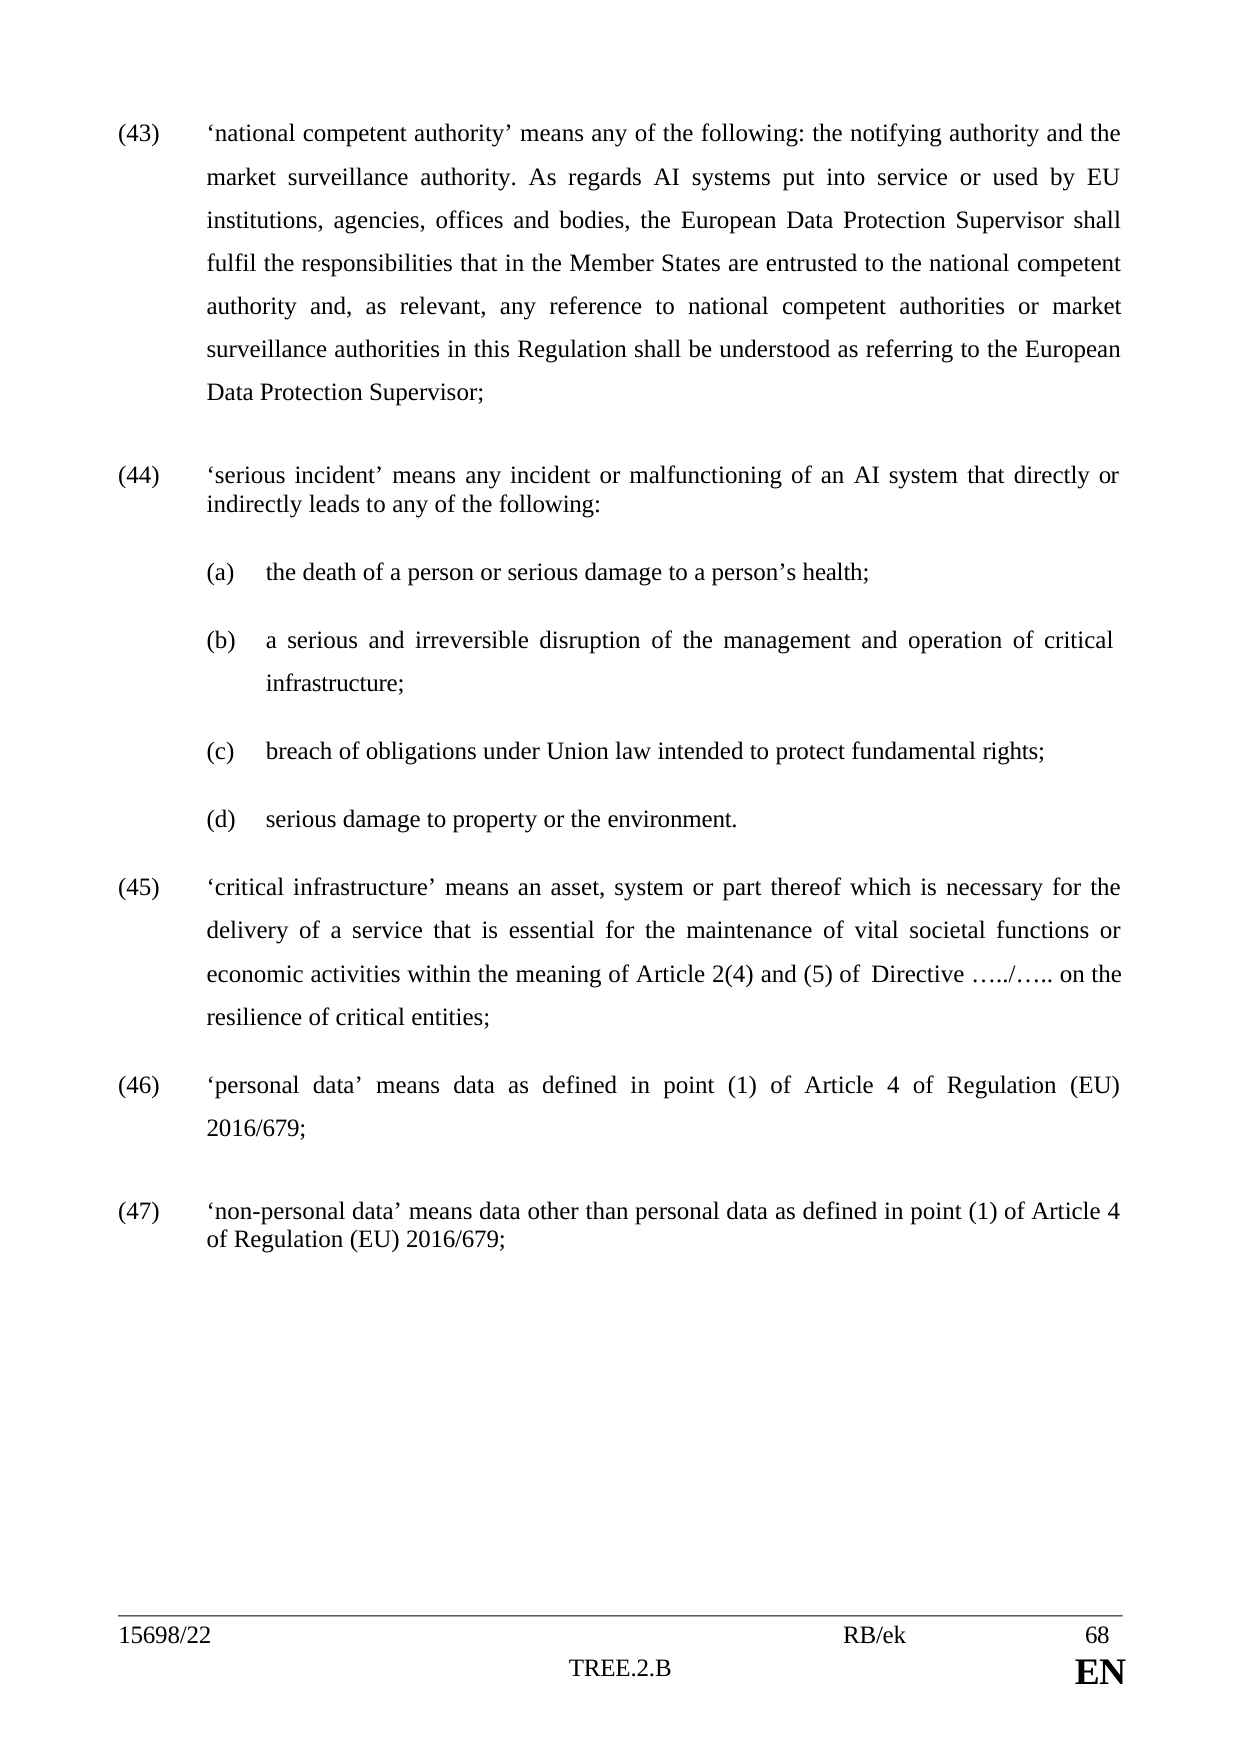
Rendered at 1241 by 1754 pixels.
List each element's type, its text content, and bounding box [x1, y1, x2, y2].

list ‘personal data’ means data as defined in point (1) of Article 4 of Regulation (EU) 2016/679; [118, 1070, 1122, 1142]
list serious damage to property or the environment. [206, 804, 1134, 833]
list the death of a person or serious damage to a person’s health; [206, 557, 1134, 585]
list ‘critical infrastructure’ means an asset, system or part thereof which is necessary for the delivery of a service that is essential for the maintenance of vital societal functions or economic activities within the meaning of Article 2(4) and (5) of Directive …../….. on the resilience of critical entities; [118, 872, 1122, 1031]
list a serious and irreversible disruption of the management and operation of critical infrastructure; [206, 625, 1122, 697]
list breach of obligations under Union law intended to protect fundamental rights; [206, 736, 1134, 765]
list ‘national competent authority’ means any of the following: the notifying authority and the market surveillance authority. As regards AI systems put into service or used by EU institutions, agencies, offices and bodies, the European Data Protection Supervisor shall fulfil the responsibilities that in the Member States are entrusted to the national competent authority and, as relevant, any reference to national competent authorities or market surveillance authorities in this Regulation shall be understood as referring to the European Data Protection Supervisor; [118, 118, 1122, 406]
list ‘non-personal data’ means data other than personal data as defined in point (1) of Article 4 of Regulation (EU) 2016/679; [118, 1196, 1134, 1253]
list ‘serious incident’ means any incident or malfunctioning of an AI system that directly or indirectly leads to any of the following: [118, 460, 1134, 517]
